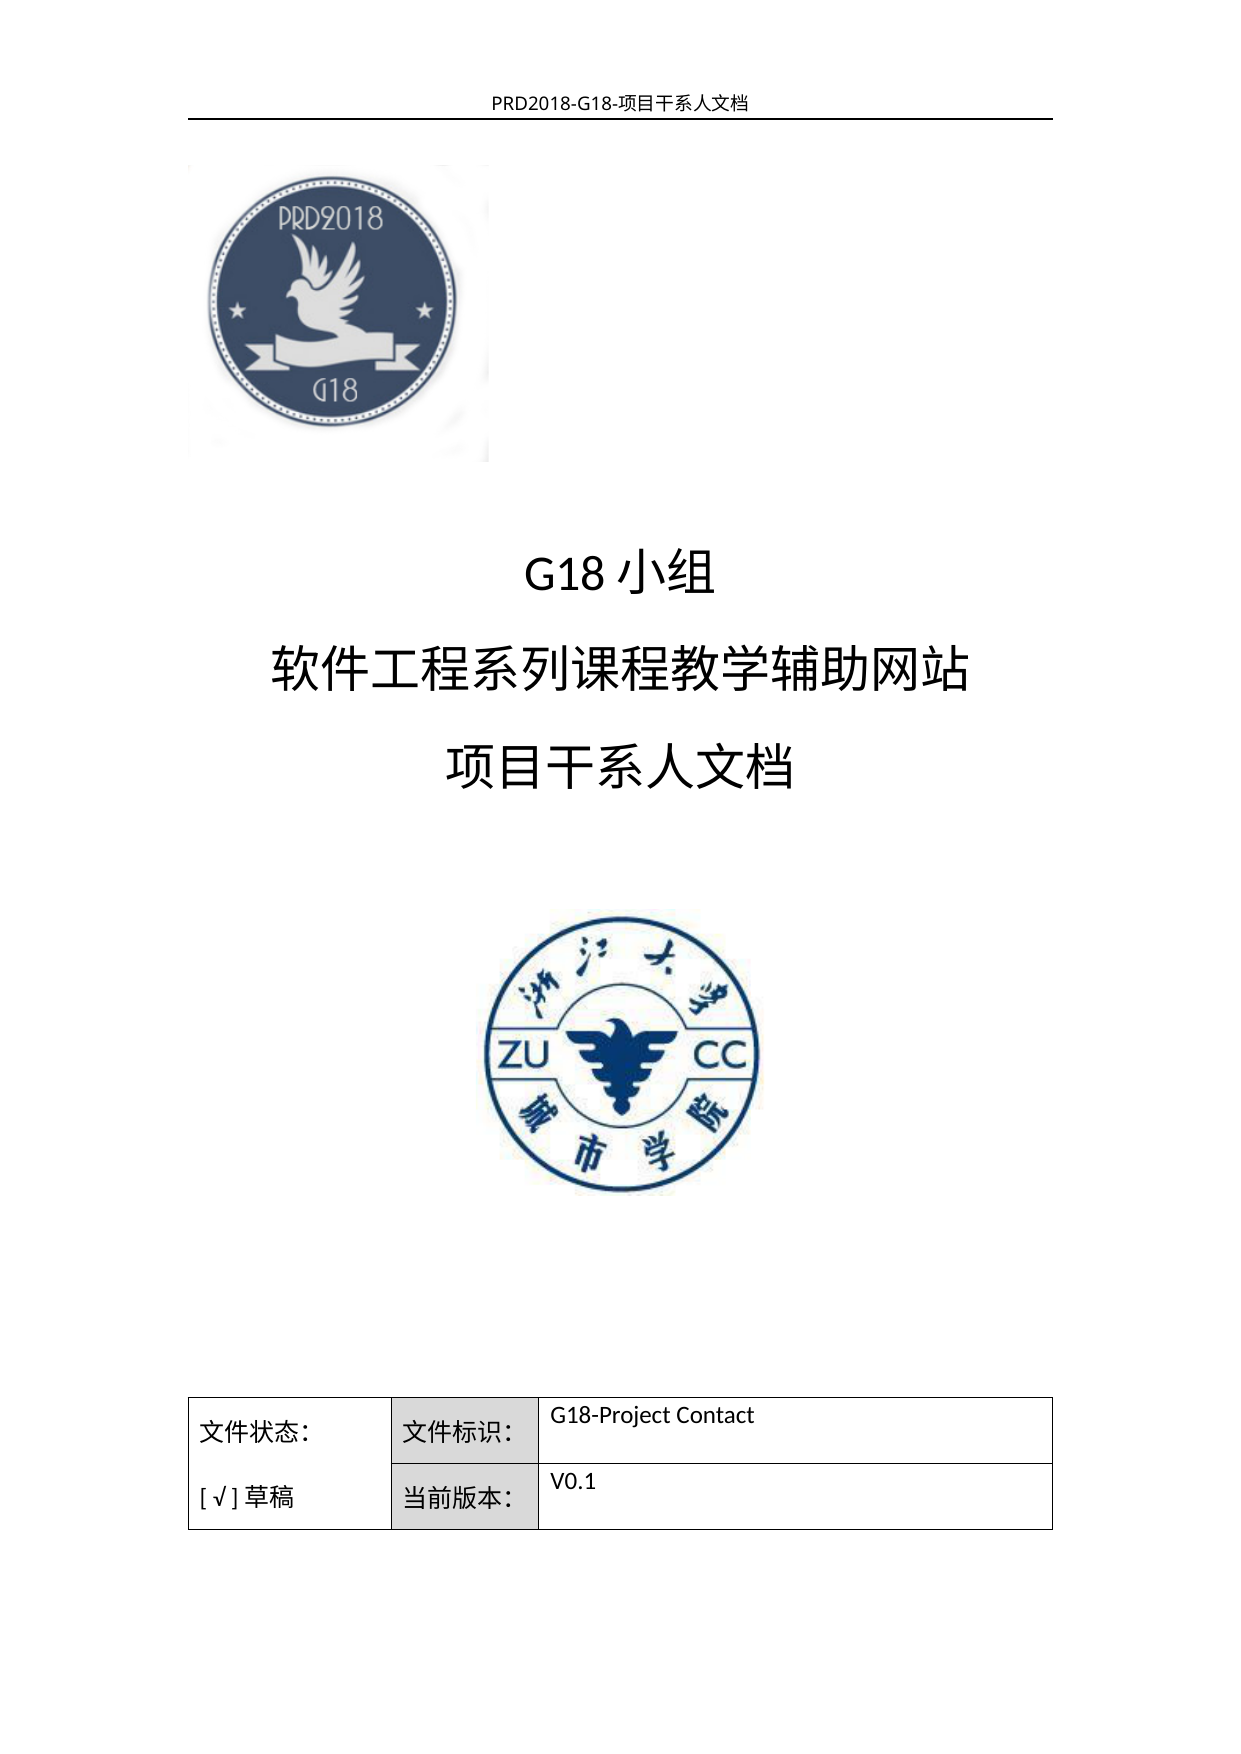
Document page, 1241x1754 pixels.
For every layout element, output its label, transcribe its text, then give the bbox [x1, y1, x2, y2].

text 软件工程系列课程教学辅助网站 [187, 617, 1053, 714]
table_header 文件标识： [392, 1398, 538, 1463]
table_header G18-Project Contact [539, 1398, 1052, 1463]
text G18小组 [187, 519, 1053, 617]
table_cell V0.1 [539, 1464, 1052, 1529]
table_cell 当前版本： [392, 1464, 538, 1529]
picture [187, 162, 489, 462]
text 项目干系人文档 [187, 714, 1053, 812]
table_header 文件状态： [ √ ] 草稿 [ ] 正式发布 [ ] 正在修改 [189, 1398, 391, 1529]
picture [475, 909, 765, 1196]
